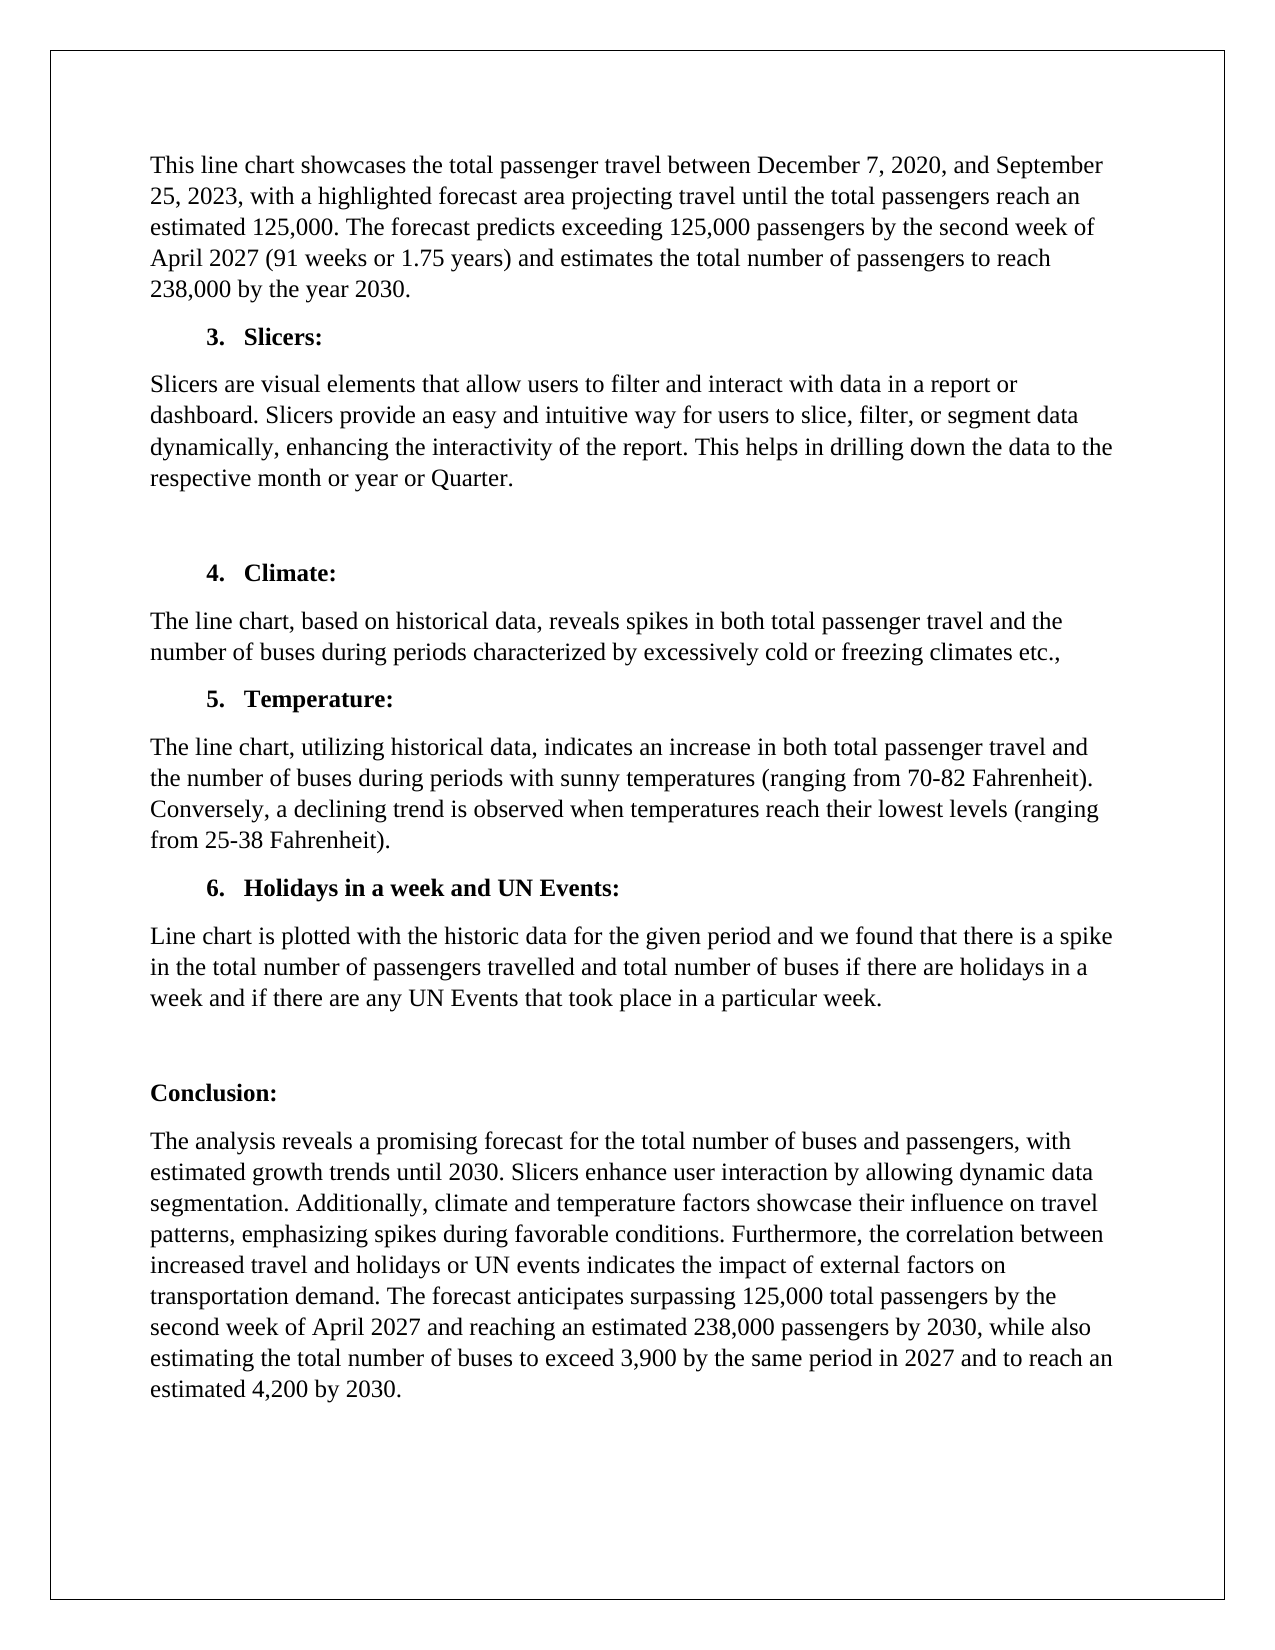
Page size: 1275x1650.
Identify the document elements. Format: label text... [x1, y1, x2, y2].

text This line chart showcases the total passenger travel between December 7, 2020, and September 25, 2023, with a highlighted forecast area projecting travel until the total passengers reach an estimated 125,000. The forecast predicts exceeding 125,000 passengers by the second week of April 2027 (91 weeks or 1.75 years) and estimates the total number of passengers to reach 238,000 by the year 2030. [150, 150, 1125, 303]
text The line chart, utilizing historical data, indicates an increase in both total passenger travel and the number of buses during periods with sunny temperatures (ranging from 70-82 Fahrenheit). Conversely, a declining trend is observed when temperatures reach their lowest levels (ranging from 25-38 Fahrenheit). [150, 732, 1125, 854]
list Slicers: [206, 322, 1125, 351]
list Climate: [206, 558, 1125, 587]
text The line chart, based on historical data, reveals spikes in both total passenger travel and the number of buses during periods characterized by excessively cold or freezing climates etc., [150, 606, 1125, 666]
list Temperature: [206, 684, 1125, 713]
text Conclusion: [150, 1078, 1125, 1107]
text Line chart is plotted with the historic data for the given period and we found that there is a spike in the total number of passengers travelled and total number of buses if there are holidays in a week and if there are any UN Events that took place in a particular week. [150, 921, 1125, 1012]
list Holidays in a week and UN Events: [206, 873, 1125, 902]
text Slicers are visual elements that allow users to filter and interact with data in a report or dashboard. Slicers provide an easy and intuitive way for users to slice, filter, or segment data dynamically, enhancing the interactivity of the report. This helps in drilling down the data to the respective month or year or Quarter. [150, 369, 1125, 491]
text The analysis reveals a promising forecast for the total number of buses and passengers, with estimated growth trends until 2030. Slicers enhance user interaction by allowing dynamic data segmentation. Additionally, climate and temperature factors showcase their influence on travel patterns, emphasizing spikes during favorable conditions. Furthermore, the correlation between increased travel and holidays or UN events indicates the impact of external factors on transportation demand. The forecast anticipates surpassing 125,000 total passengers by the second week of April 2027 and reaching an estimated 238,000 passengers by 2030, while also estimating the total number of buses to exceed 3,900 by the same period in 2027 and to reach an estimated 4,200 by 2030. [150, 1126, 1125, 1403]
